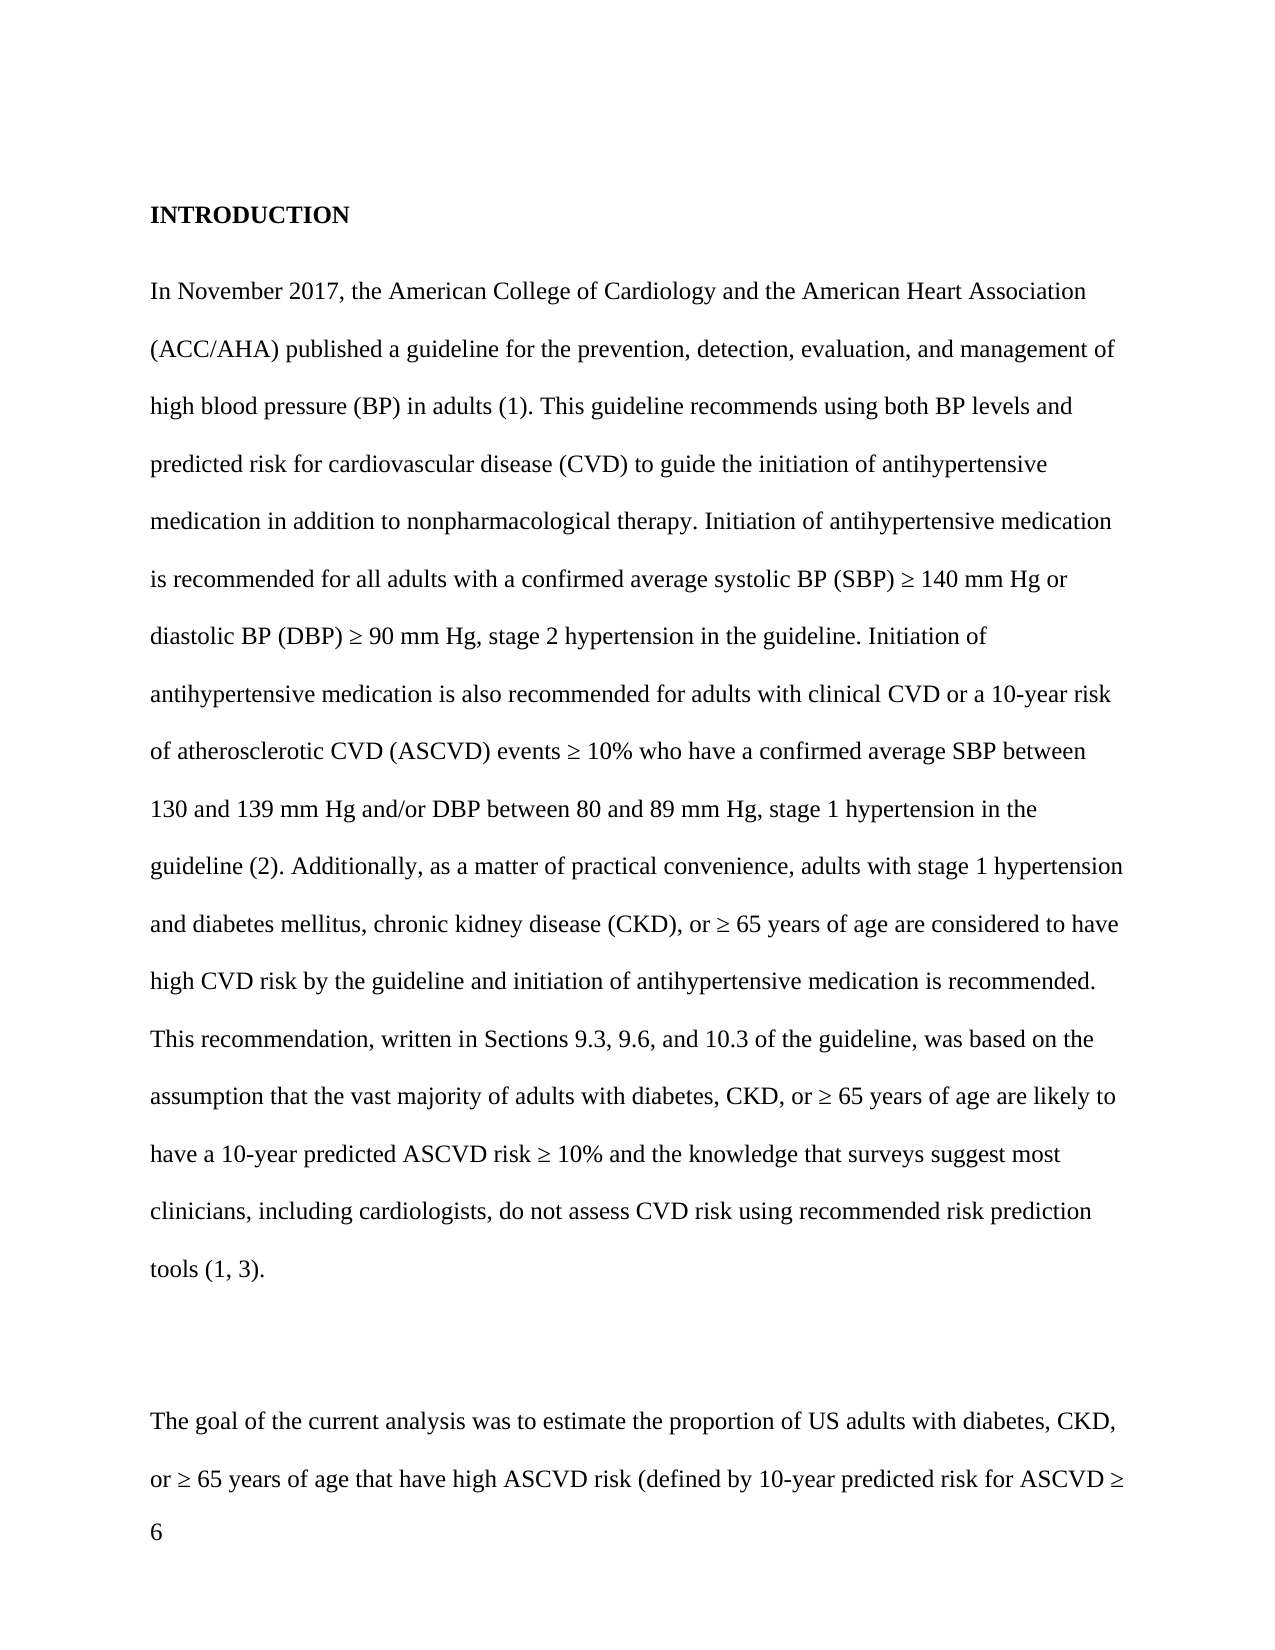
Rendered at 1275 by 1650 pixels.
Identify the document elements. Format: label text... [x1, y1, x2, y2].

text In November 2017, the American College of Cardiology and the American Heart Association (ACC/AHA) published a guideline for the prevention, detection, evaluation, and management of high blood pressure (BP) in adults (1). This guideline recommends using both BP levels and predicted risk for cardiovascular disease (CVD) to guide the initiation of antihypertensive medication in addition to nonpharmacological therapy. Initiation of antihypertensive medication is recommended for all adults with a confirmed average systolic BP (SBP) ≥ 140 mm Hg or diastolic BP (DBP) ≥ 90 mm Hg, stage 2 hypertension in the guideline. Initiation of antihypertensive medication is also recommended for adults with clinical CVD or a 10-year risk of atherosclerotic CVD (ASCVD) events ≥ 10% who have a confirmed average SBP between 130 and 139 mm Hg and/or DBP between 80 and 89 mm Hg, stage 1 hypertension in the guideline (2). Additionally, as a matter of practical convenience, adults with stage 1 hypertension and diabetes mellitus, chronic kidney disease (CKD), or ≥ 65 years of age are considered to have high CVD risk by the guideline and initiation of antihypertensive medication is recommended. This recommendation, written in Sections 9.3, 9.6, and 10.3 of the guideline, was based on the assumption that the vast majority of adults with diabetes, CKD, or ≥ 65 years of age are likely to have a 10-year predicted ASCVD risk ≥ 10% and the knowledge that surveys suggest most clinicians, including cardiologists, do not assess CVD risk using recommended risk prediction tools (1, 3). [150, 276, 1125, 1282]
subtitle INTRODUCTION [150, 200, 1125, 229]
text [150, 1406, 1125, 1492]
